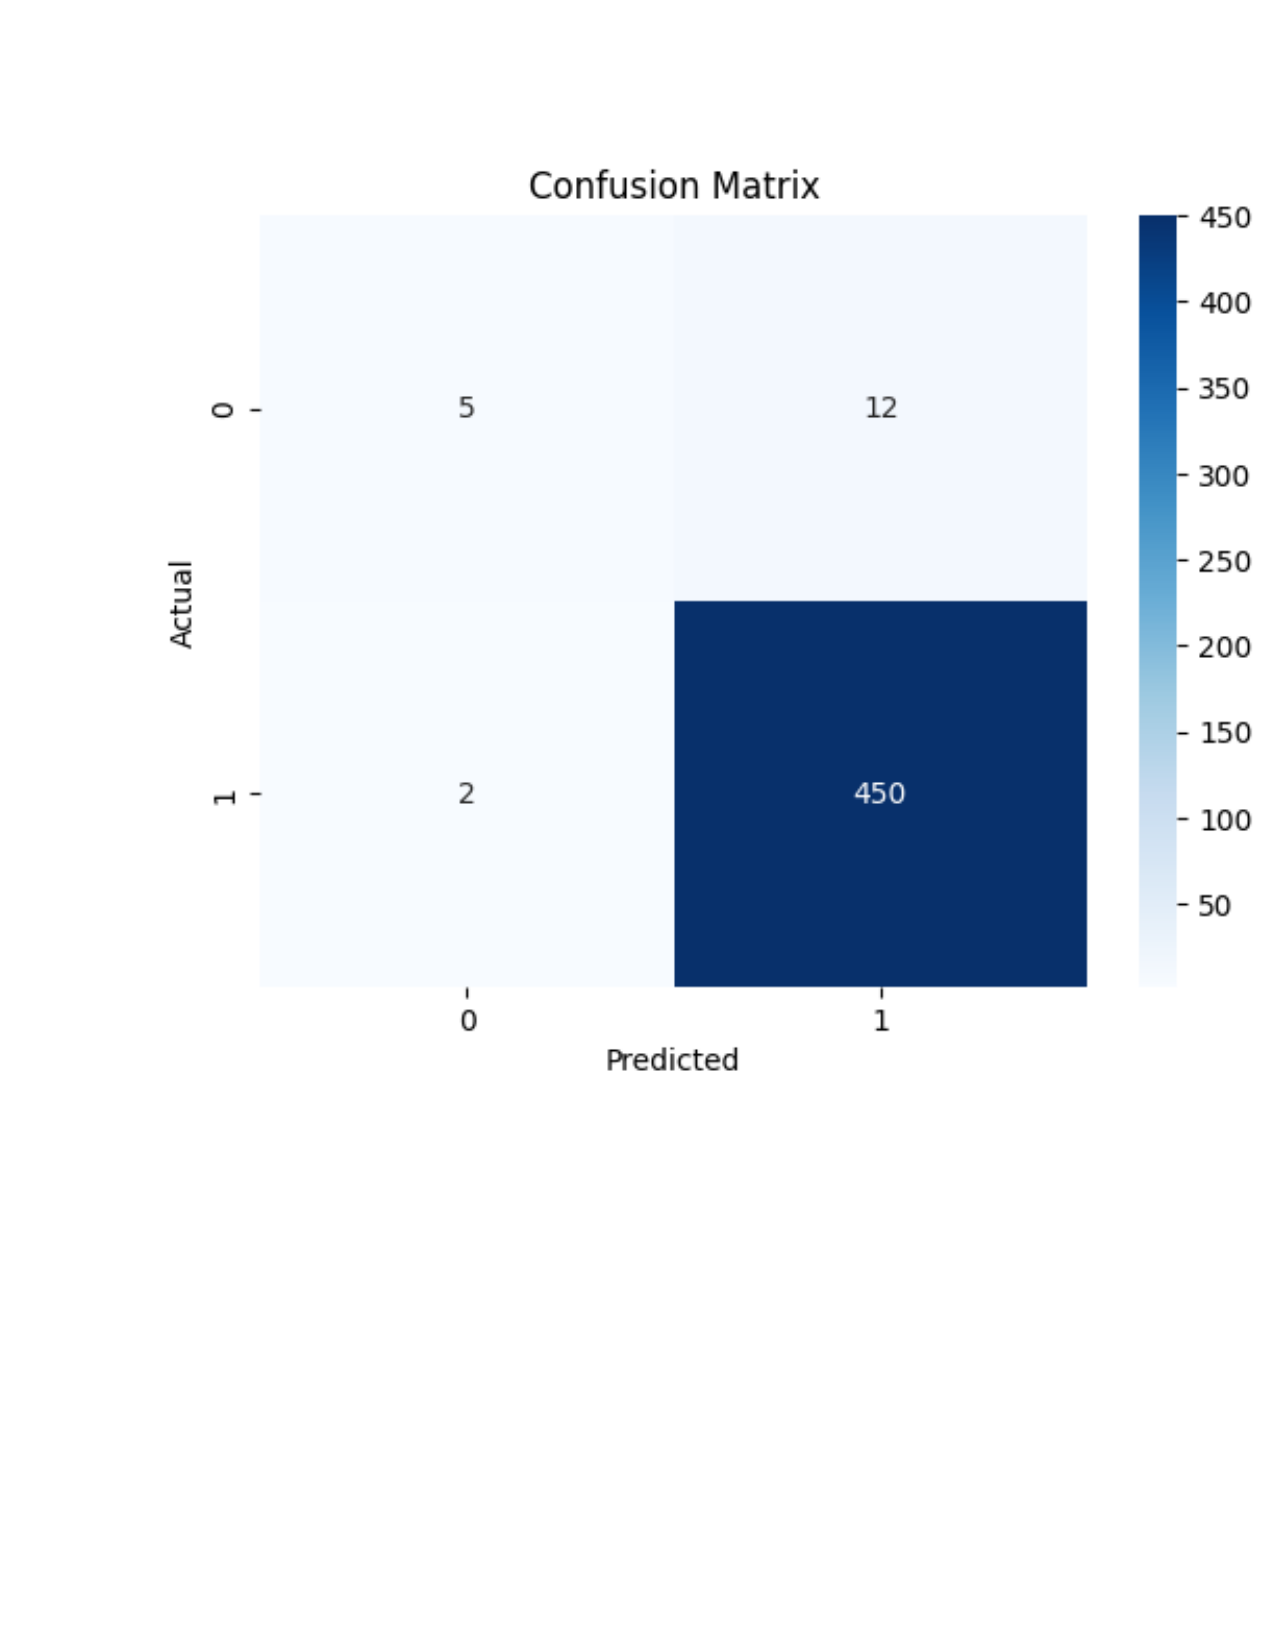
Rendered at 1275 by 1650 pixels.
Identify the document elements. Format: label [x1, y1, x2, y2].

picture [150, 150, 1273, 1098]
